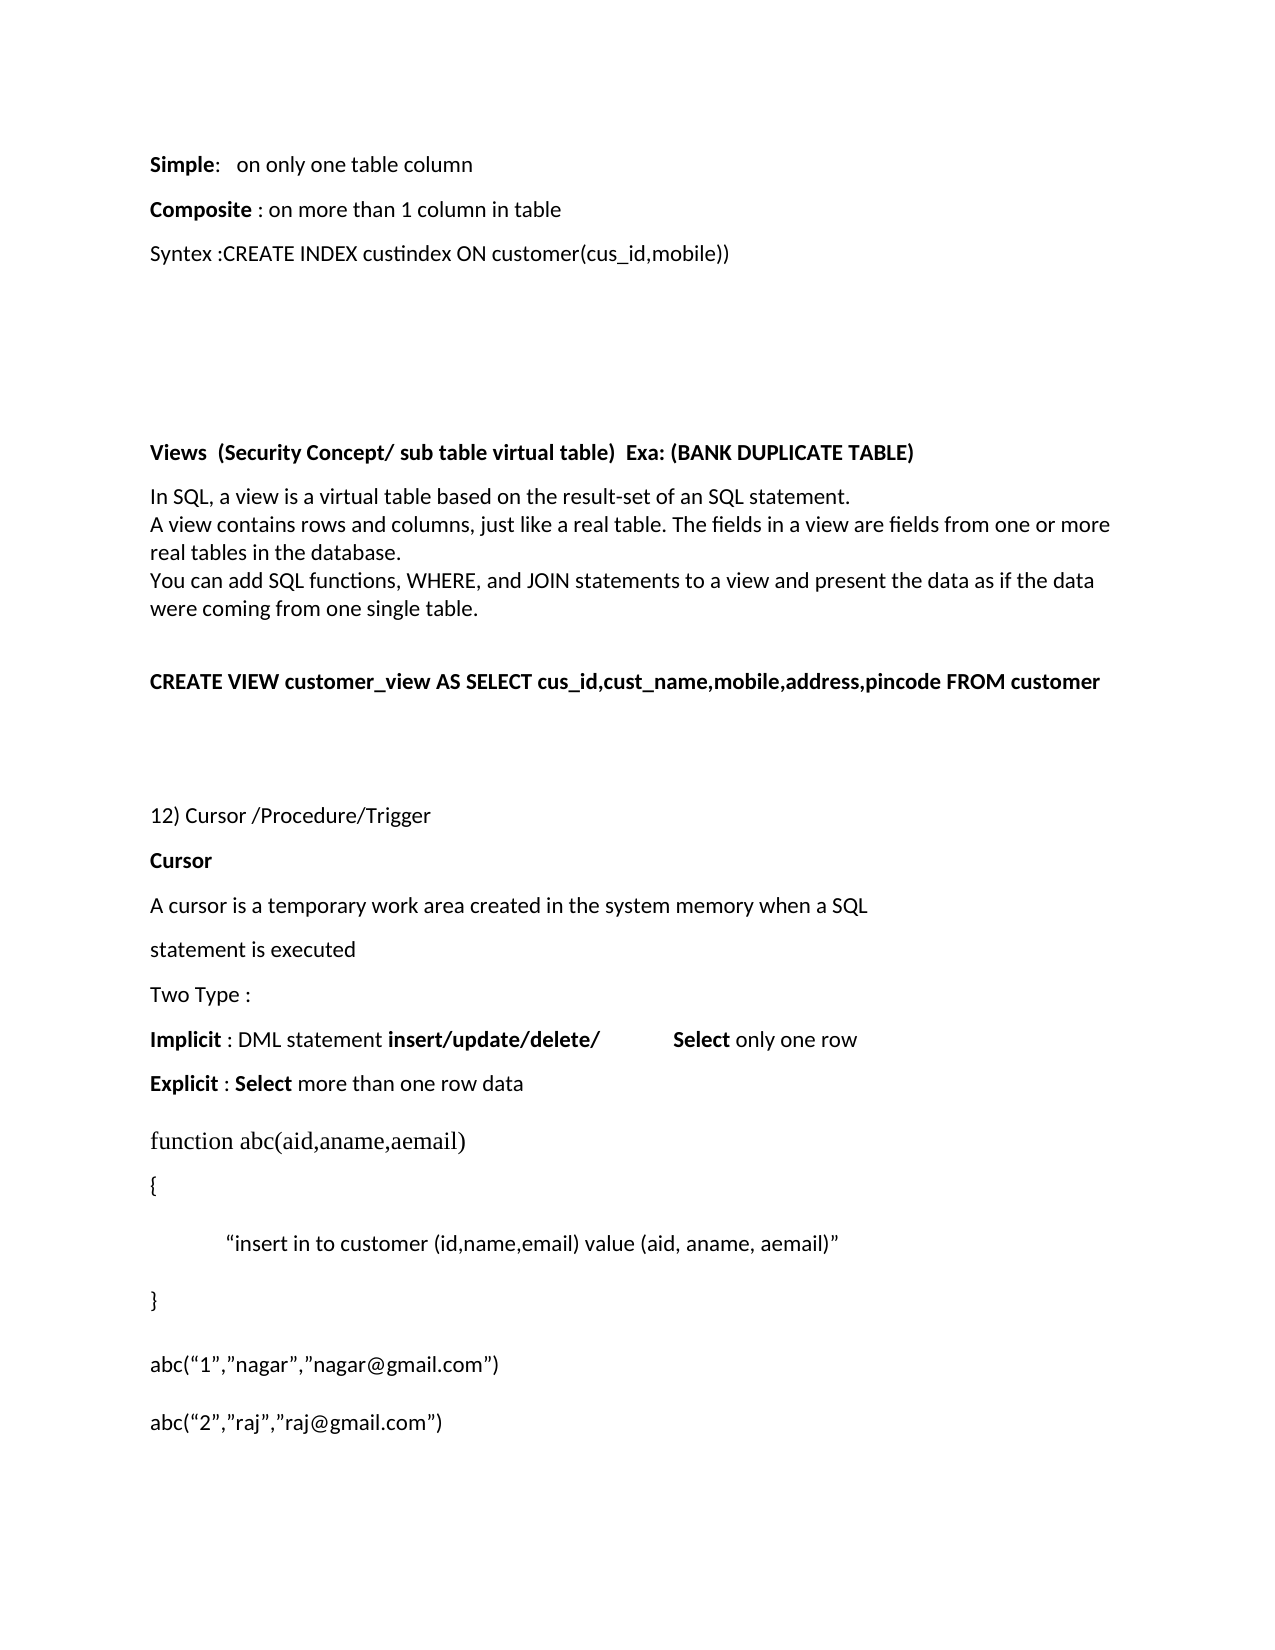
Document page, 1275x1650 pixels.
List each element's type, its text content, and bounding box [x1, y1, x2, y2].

text You can add SQL functions, WHERE, and JOIN statements to a view and present the data as if the data were coming from one single table. [150, 567, 1125, 623]
text } abc(“1”,”nagar”,”nagar@gmail.com”) [150, 1286, 1125, 1378]
text Simple: on only one table column [150, 150, 1125, 178]
text 12) Cursor /Procedure/Trigger [150, 801, 1125, 829]
text Cursor [150, 846, 1125, 874]
text { [150, 1172, 1125, 1200]
text Implicit : DML statement insert/update/delete/ Select only one row [150, 1025, 1125, 1053]
text Two Type : [150, 980, 1125, 1008]
text A cursor is a temporary work area created in the system memory when a SQL [150, 891, 1125, 919]
text Composite : on more than 1 column in table [150, 195, 1125, 223]
text In SQL, a view is a virtual table based on the result-set of an SQL statement. [150, 482, 1125, 511]
text statement is executed [150, 935, 1125, 963]
text Syntex :CREATE INDEX custindex ON customer(cus_id,mobile)) [150, 239, 1125, 267]
text A view contains rows and columns, just like a real table. The fields in a view are fields from one or more real tables in the database. [150, 511, 1125, 567]
text Explicit : Select more than one row data function abc(aid,aname,aemail) [150, 1069, 1125, 1155]
text Views (Security Concept/ sub table virtual table) Exa: (BANK DUPLICATE TABLE) [150, 438, 1125, 466]
text abc(“2”,”raj”,”raj@gmail.com”) [150, 1408, 1125, 1436]
text CREATE VIEW customer_view AS SELECT cus_id,cust_name,mobile,address,pincode FROM customer [150, 667, 1125, 695]
text “insert in to customer (id,name,email) value (aid, aname, aemail)” [150, 1229, 1125, 1257]
